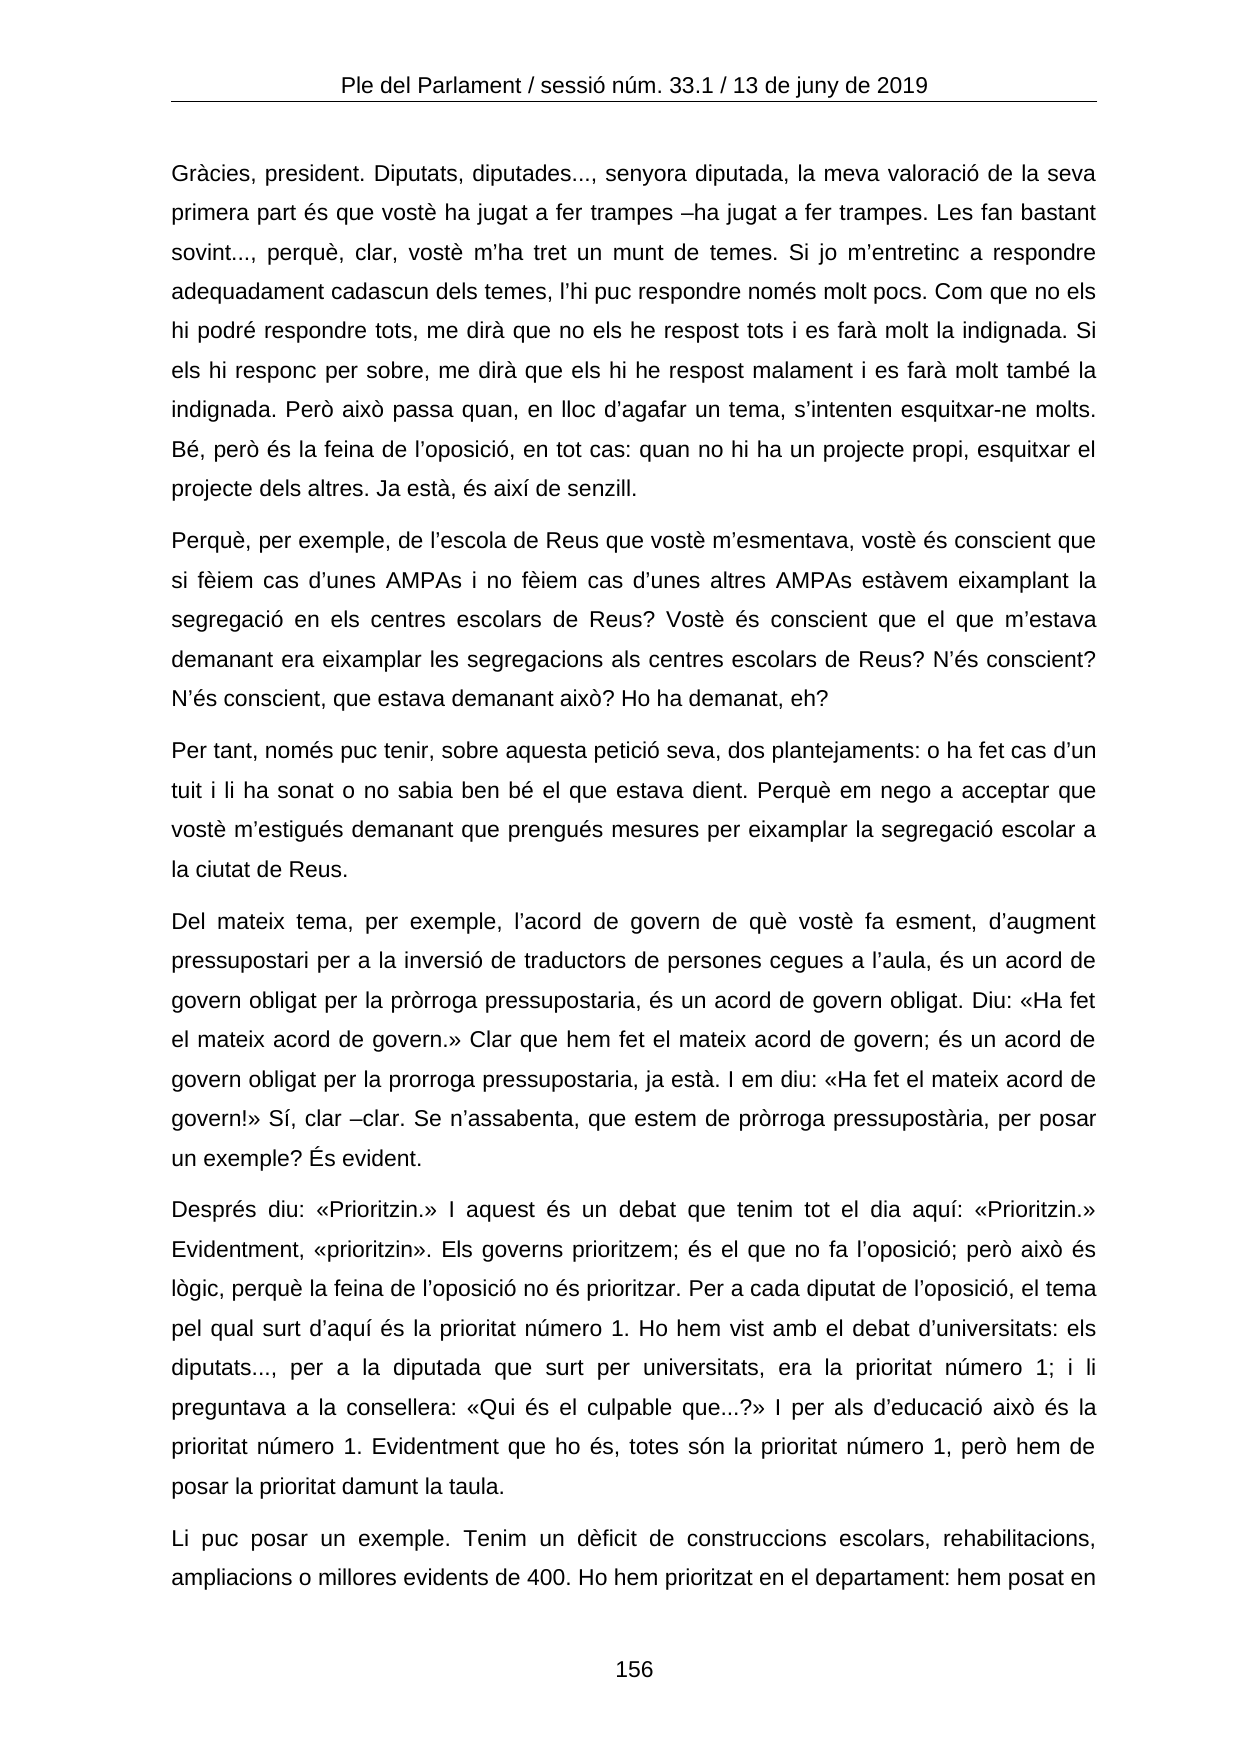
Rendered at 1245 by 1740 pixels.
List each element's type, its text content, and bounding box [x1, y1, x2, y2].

text Del mateix tema, per exemple, l’acord de govern de què vostè fa esment, d’augment pressupostari per a la inversió de traductors de persones cegues a l’aula, és un acord de govern obligat per la pròrroga pressupostaria, és un acord de govern obligat. Diu: «Ha fet el mateix acord de govern.» Clar que hem fet el mateix acord de govern; és un acord de govern obligat per la prorroga pressupostaria, ja està. I em diu: «Ha fet el mateix acord de govern!» Sí, clar –clar. Se n’assabenta, que estem de pròrroga pressupostària, per posar un exemple? És evident. [171, 908, 1097, 1171]
text Gràcies, president. Diputats, diputades..., senyora diputada, la meva valoració de la seva primera part és que vostè ha jugat a fer trampes –ha jugat a fer trampes. Les fan bastant sovint..., perquè, clar, vostè m’ha tret un munt de temes. Si jo m’entretinc a respondre adequadament cadascun dels temes, l’hi puc respondre només molt pocs. Com que no els hi podré respondre tots, me dirà que no els he respost tots i es farà molt la indignada. Si els hi responc per sobre, me dirà que els hi he respost malament i es farà molt també la indignada. Però això passa quan, en lloc d’agafar un tema, s’intenten esquitxar-ne molts. Bé, però és la feina de l’oposició, en tot cas: quan no hi ha un projecte propi, esquitxar el projecte dels altres. Ja està, és així de senzill. [171, 159, 1097, 502]
text Per tant, només puc tenir, sobre aquesta petició seva, dos plantejaments: o ha fet cas d’un tuit i li ha sonat o no sabia ben bé el que estava dient. Perquè em nego a acceptar que vostè m’estigués demanant que prengués mesures per eixamplar la segregació escolar a la ciutat de Reus. [171, 737, 1097, 882]
text Després diu: «Prioritzin.» I aquest és un debat que tenim tot el dia aquí: «Prioritzin.» Evidentment, «prioritzin». Els governs prioritzem; és el que no fa l’oposició; però això és lògic, perquè la feina de l’oposició no és prioritzar. Per a cada diputat de l’oposició, el tema pel qual surt d’aquí és la prioritat número 1. Ho hem vist amb el debat d’universitats: els diputats..., per a la diputada que surt per universitats, era la prioritat número 1; i li preguntava a la consellera: «Qui és el culpable que...?» I per als d’educació això és la prioritat número 1. Evidentment que ho és, totes són la prioritat número 1, però hem de posar la prioritat damunt la taula. [171, 1196, 1097, 1499]
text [171, 1525, 1097, 1591]
text Perquè, per exemple, de l’escola de Reus que vostè m’esmentava, vostè és conscient que si fèiem cas d’unes AMPAs i no fèiem cas d’unes altres AMPAs estàvem eixamplant la segregació en els centres escolars de Reus? Vostè és conscient que el que m’estava demanant era eixamplar les segregacions als centres escolars de Reus? N’és conscient? N’és conscient, que estava demanant això? Ho ha demanat, eh? [171, 527, 1097, 712]
